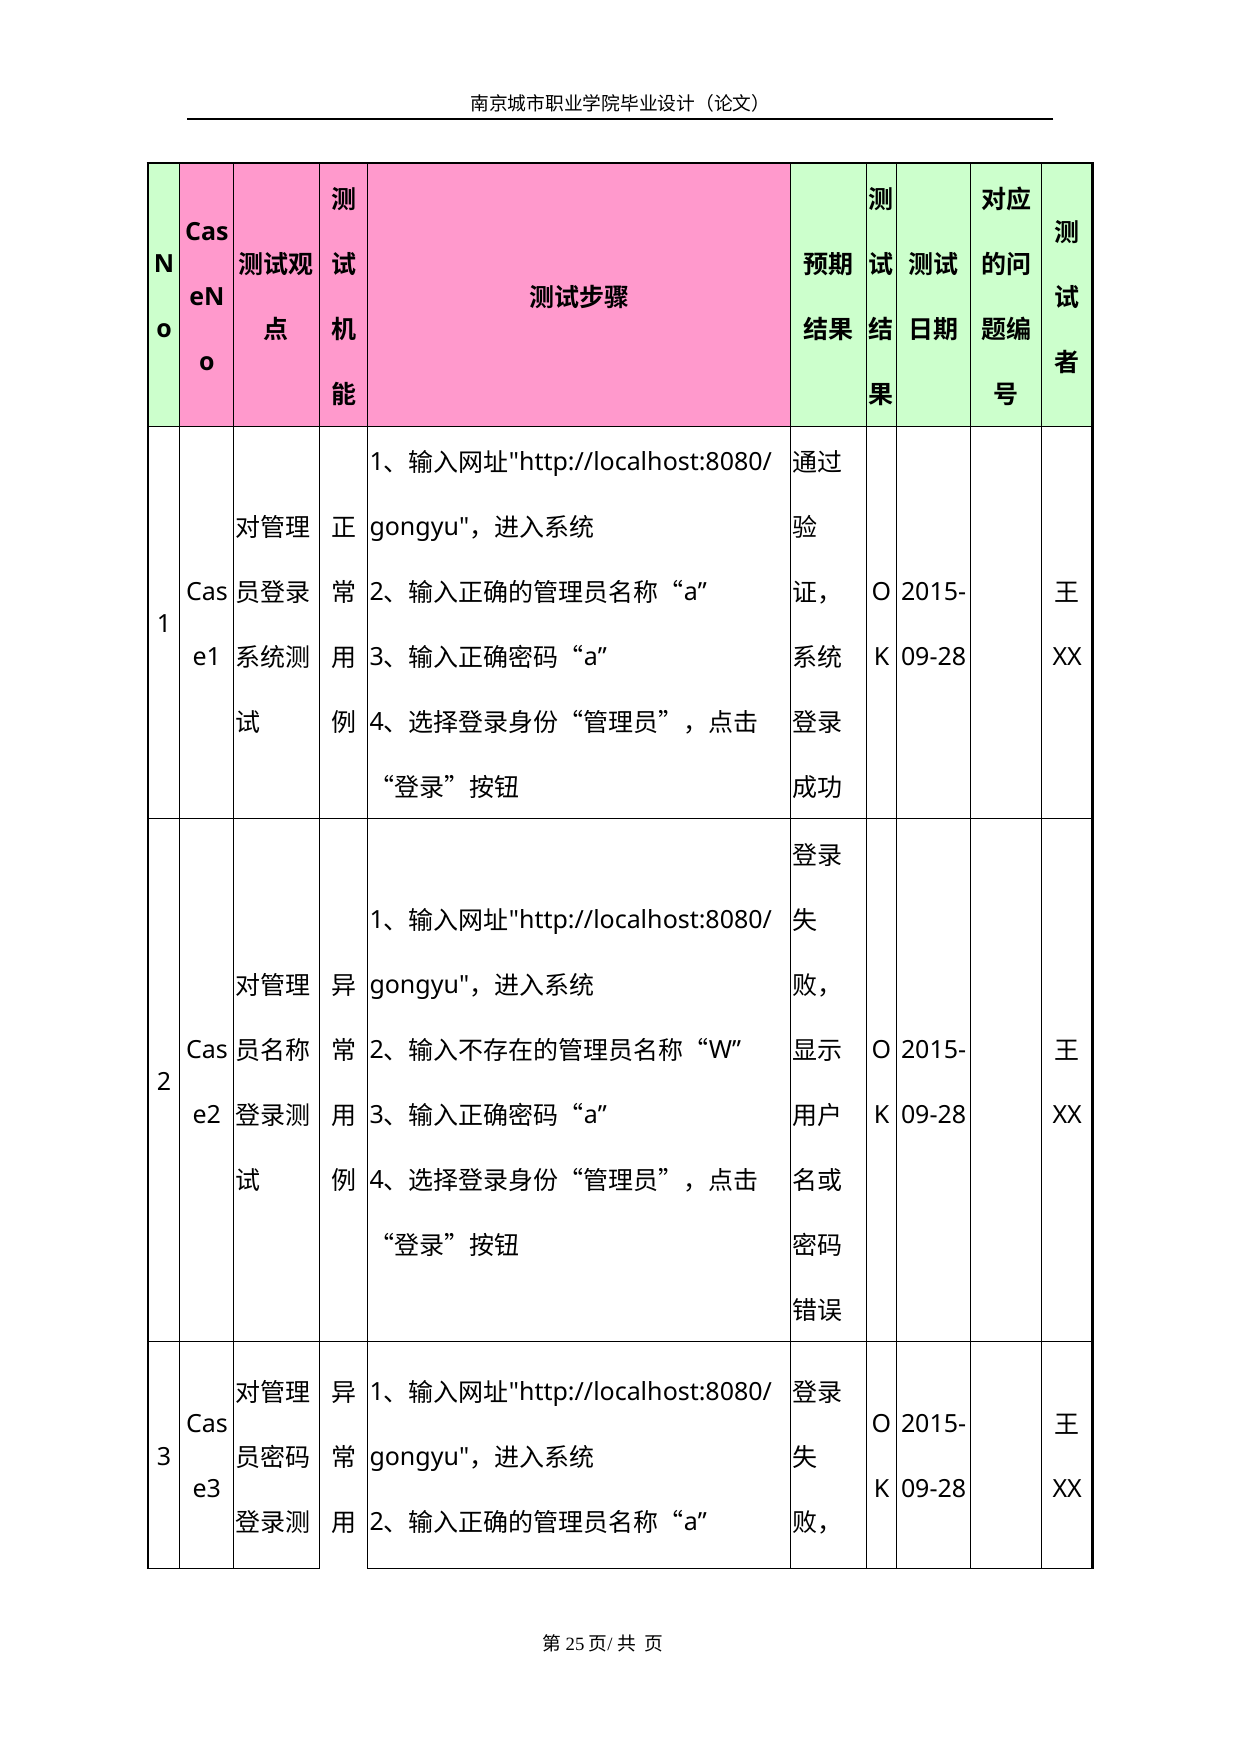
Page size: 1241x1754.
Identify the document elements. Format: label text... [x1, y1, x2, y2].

table_cell 1、输入网址"http://localhost:8080/gongyu"，进入系统 2、输入正确的管理员名称“a” 3、输入错误密码“1” 4、选择登录身份“管理员”，点击“登录”按钮 [368, 1342, 790, 1567]
table_cell 王XX [1042, 819, 1091, 1341]
table_cell 1、输入网址"http://localhost:8080/gongyu"，进入系统 2、输入不存在的管理员名称“W” 3、输入正确密码“a” 4、选择登录身份“管理员”，点击“登录”按钮 [368, 819, 790, 1341]
table_header 测试机能 [320, 164, 367, 426]
table_cell 1 [149, 427, 179, 818]
table_header No [149, 164, 179, 426]
table_cell 异常用例 [320, 1342, 367, 1567]
table_cell 登录失败，显示用户名或密码错误 [791, 819, 866, 1341]
table_cell [971, 1342, 1041, 1567]
table_header 对应的问题编号 [971, 164, 1041, 426]
table_header 测试步骤 [368, 164, 790, 426]
table_cell Case1 [180, 427, 233, 818]
table_cell 1、输入网址"http://localhost:8080/gongyu"，进入系统 2、输入正确的管理员名称“a” 3、输入正确密码“a” 4、选择登录身份“管理员”，点击“登录”按钮 [368, 427, 790, 818]
table_cell [971, 427, 1041, 818]
table_header 测试者 [1042, 164, 1091, 426]
table_cell 对管理员名称登录测试 [234, 819, 319, 1341]
table_cell OK [867, 819, 896, 1341]
table_cell 2 [149, 819, 179, 1341]
table_header 测试观点 [234, 164, 319, 426]
table_cell OK [867, 427, 896, 818]
table_header 预期结果 [791, 164, 866, 426]
table_cell 王XX [1042, 427, 1091, 818]
table_cell 正常用例 [320, 427, 367, 818]
table_cell 王XX [1042, 1342, 1091, 1567]
table_header 测试结果 [867, 164, 896, 426]
table_cell 登录失败，显示用户名或密码错误 [791, 1342, 866, 1567]
table_cell 2015-09-28 [897, 427, 970, 818]
table_header 测试日期 [897, 164, 970, 426]
table_cell Case3 [180, 1342, 233, 1567]
table_cell 3 [149, 1342, 179, 1567]
table_cell 2015-09-28 [897, 1342, 970, 1567]
table_cell OK [867, 1342, 896, 1567]
table_cell Case2 [180, 819, 233, 1341]
table_cell [971, 819, 1041, 1341]
table_cell 通过验证，系统登录成功 [791, 427, 866, 818]
table_header CaseNo [180, 164, 233, 426]
table_cell 对管理员密码登录测试 [234, 1342, 319, 1567]
table_cell 异常用例 [320, 819, 367, 1341]
table_cell 对管理员登录系统测试 [234, 427, 319, 818]
table_cell 2015-09-28 [897, 819, 970, 1341]
